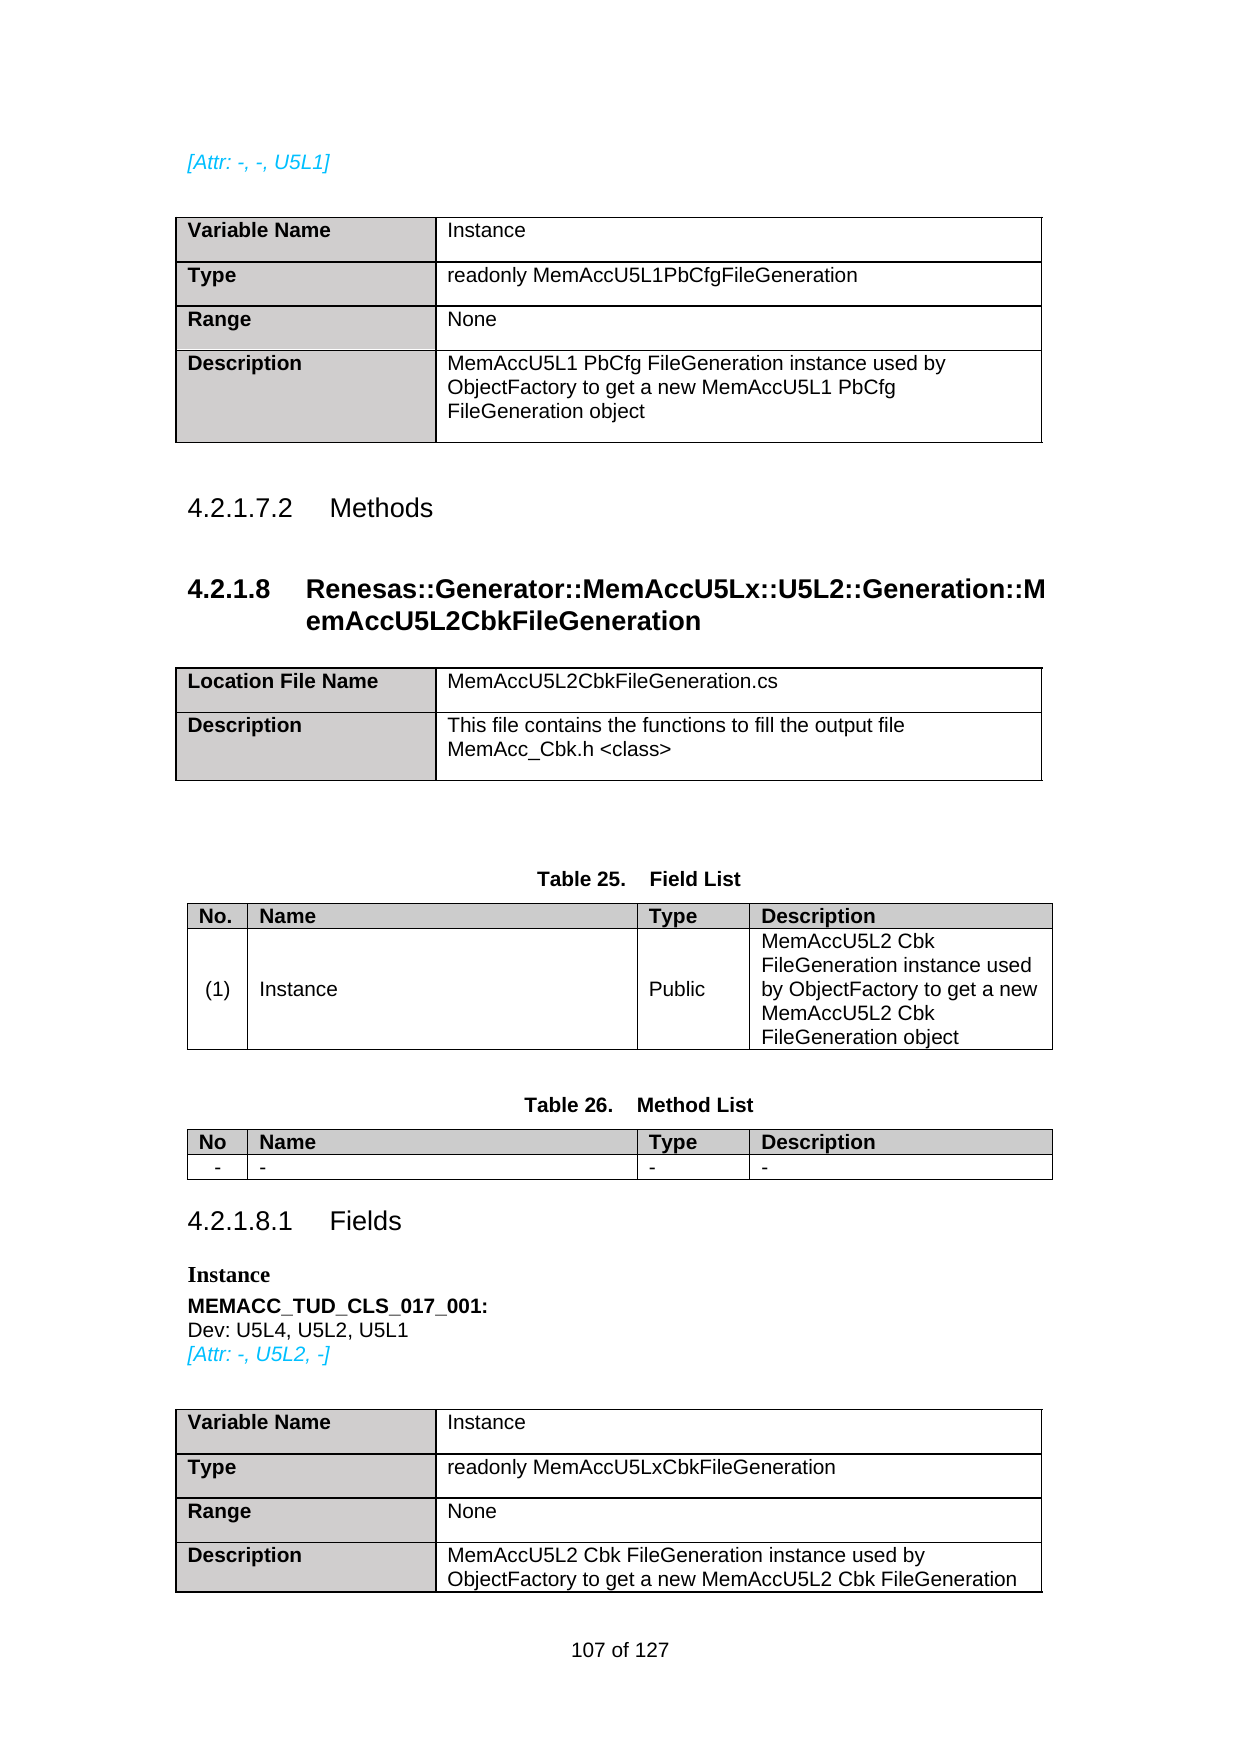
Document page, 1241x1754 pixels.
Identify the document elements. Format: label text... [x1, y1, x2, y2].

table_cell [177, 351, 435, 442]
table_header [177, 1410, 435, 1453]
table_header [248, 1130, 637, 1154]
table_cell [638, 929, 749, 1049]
text Method List [225, 1093, 1053, 1117]
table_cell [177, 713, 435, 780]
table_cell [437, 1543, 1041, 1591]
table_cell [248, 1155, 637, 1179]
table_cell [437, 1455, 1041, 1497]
text MEMACC_TUD_CLS_017_001: Dev: U5L4, U5L2, U5L1 [Attr: -, U5L2, -] [187, 1294, 1053, 1390]
subtitle Fields [187, 1205, 1053, 1236]
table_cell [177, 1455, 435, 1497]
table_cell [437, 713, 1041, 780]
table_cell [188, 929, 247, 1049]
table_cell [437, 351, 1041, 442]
text Field List [225, 867, 1053, 891]
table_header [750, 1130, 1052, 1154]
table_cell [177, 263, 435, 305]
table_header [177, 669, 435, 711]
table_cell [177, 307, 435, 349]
subtitle Methods [187, 492, 1053, 523]
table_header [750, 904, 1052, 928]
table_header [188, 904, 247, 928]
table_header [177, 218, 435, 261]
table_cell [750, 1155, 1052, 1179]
subtitle Instance [187, 1261, 1053, 1288]
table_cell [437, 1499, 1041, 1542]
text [187, 150, 1053, 198]
subtitle Renesas::Generator::MemAccU5Lx::U5L2::Generation::MemAccU5L2CbkFileGeneration [187, 573, 1053, 636]
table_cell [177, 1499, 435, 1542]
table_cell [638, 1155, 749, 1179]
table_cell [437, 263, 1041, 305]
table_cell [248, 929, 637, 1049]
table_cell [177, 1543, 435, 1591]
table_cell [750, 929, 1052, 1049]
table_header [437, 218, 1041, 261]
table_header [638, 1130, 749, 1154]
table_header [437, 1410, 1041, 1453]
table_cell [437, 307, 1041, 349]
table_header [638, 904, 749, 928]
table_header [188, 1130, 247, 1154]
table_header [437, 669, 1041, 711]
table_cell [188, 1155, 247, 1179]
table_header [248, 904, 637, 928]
